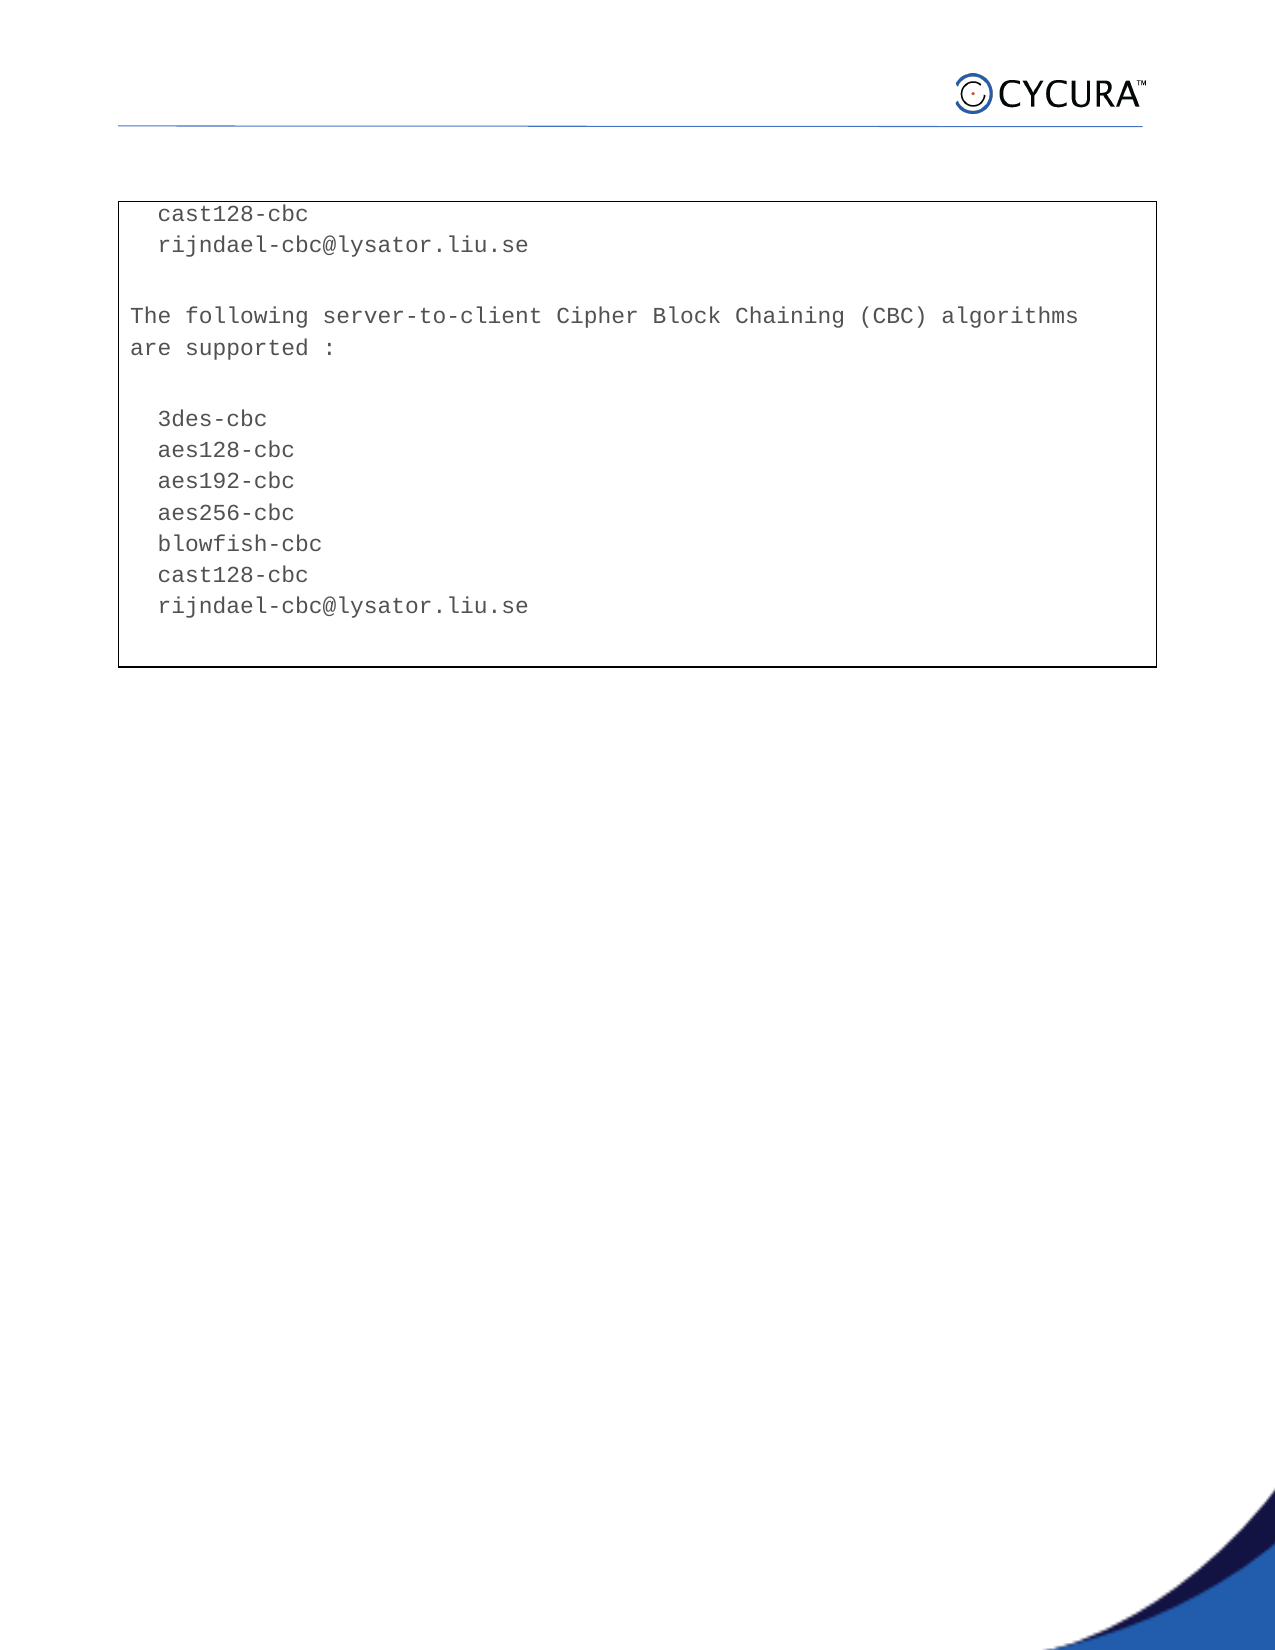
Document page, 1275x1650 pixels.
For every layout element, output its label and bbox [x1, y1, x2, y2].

table_header [119, 202, 1156, 666]
picture [955, 73, 1146, 114]
